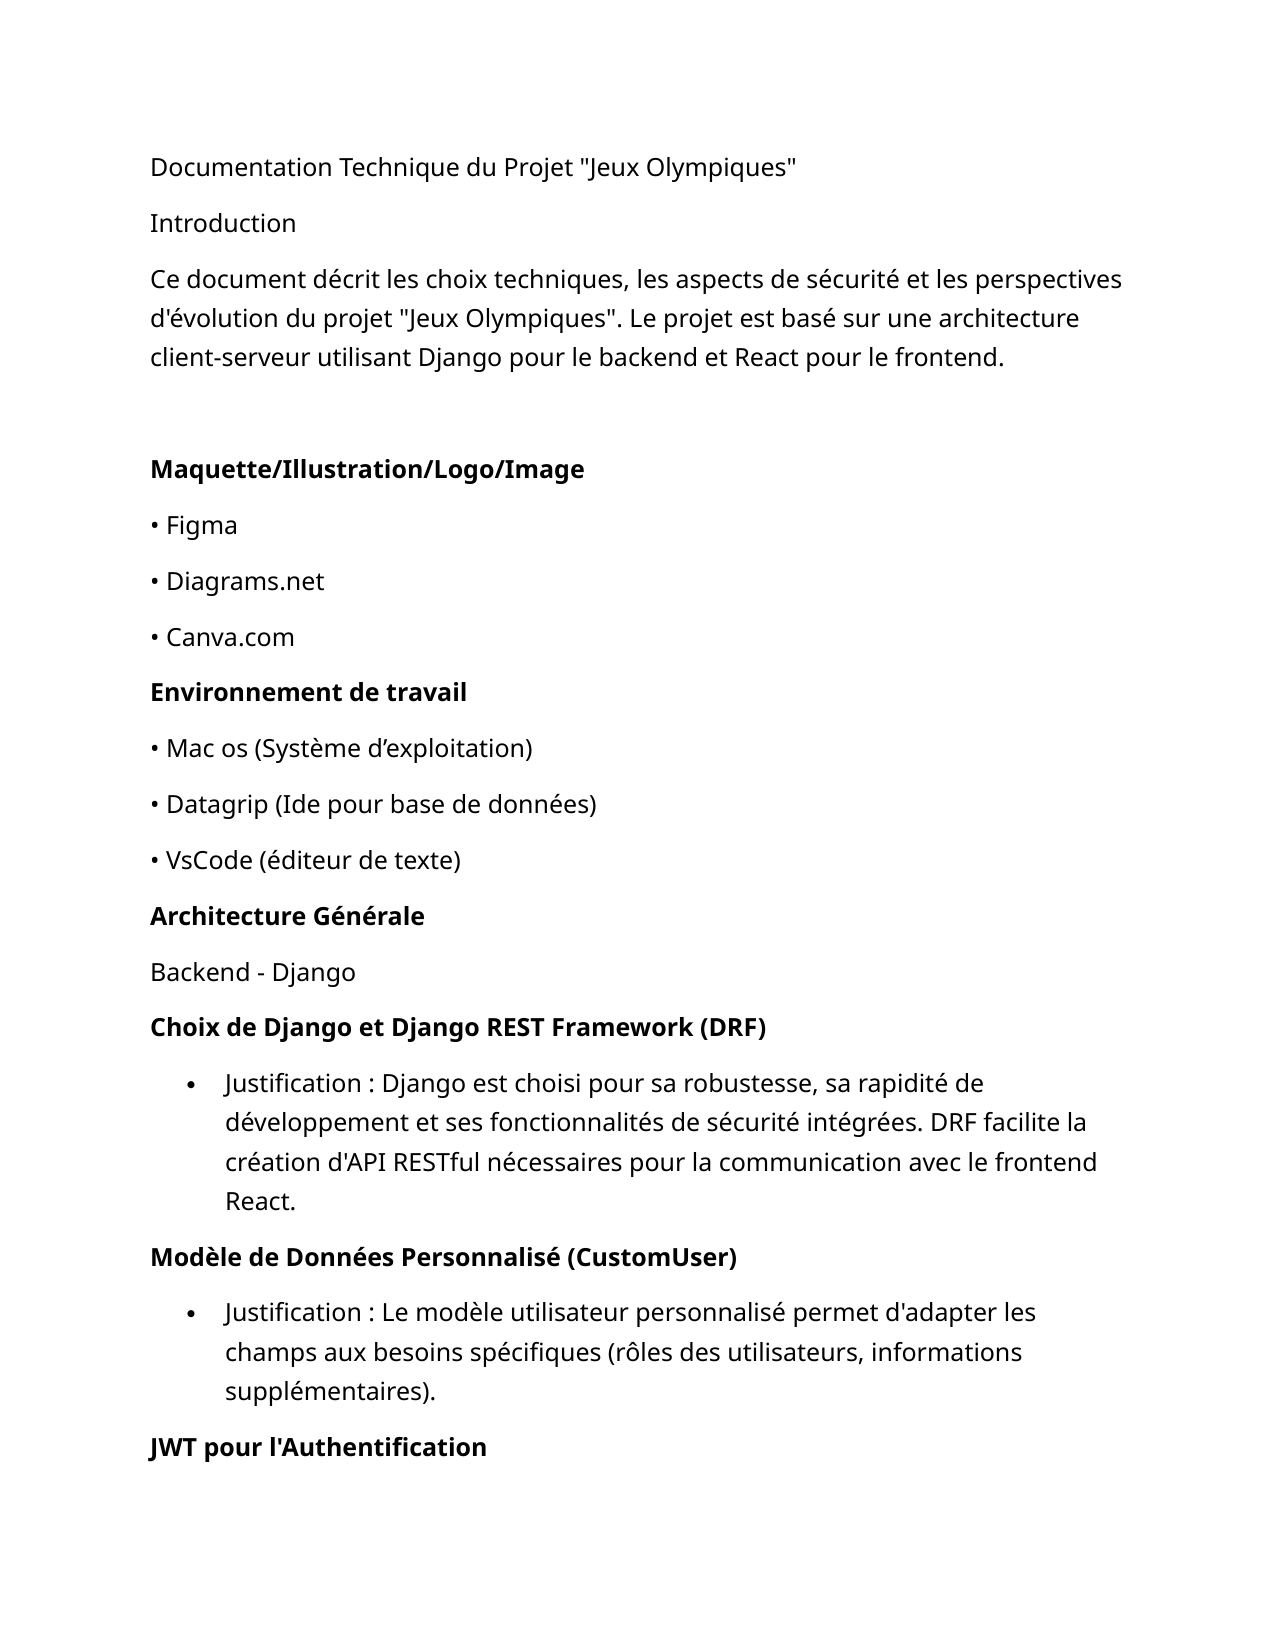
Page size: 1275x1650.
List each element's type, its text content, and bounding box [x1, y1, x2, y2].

text Modèle de Données Personnalisé (CustomUser) [150, 1239, 1125, 1273]
text • Datagrip (Ide pour base de données) [150, 787, 1125, 821]
text Choix de Django et Django REST Framework (DRF) [150, 1010, 1125, 1044]
text Architecture Générale [150, 898, 1125, 932]
text Maquette/Illustration/Logo/Image [150, 452, 1125, 486]
text Introduction [150, 206, 1125, 240]
text Environnement de travail [150, 675, 1125, 709]
list Justification : Le modèle utilisateur personnalisé permet d'adapter les champs aux besoins spécifiques (rôles des utilisateurs, informations supplémentaires). [187, 1295, 1125, 1407]
text • VsCode (éditeur de texte) [150, 842, 1125, 877]
text Ce document décrit les choix techniques, les aspects de sécurité et les perspectives d'évolution du projet "Jeux Olympiques". Le projet est basé sur une architecture client-serveur utilisant Django pour le backend et React pour le frontend. [150, 262, 1125, 374]
list Justification : Django est choisi pour sa robustesse, sa rapidité de développement et ses fonctionnalités de sécurité intégrées. DRF facilite la création d'API RESTful nécessaires pour la communication avec le frontend React. [187, 1066, 1125, 1217]
text • Mac os (Système d’exploitation) [150, 731, 1125, 765]
text • Diagrams.net [150, 563, 1125, 597]
text Documentation Technique du Projet "Jeux Olympiques" [150, 150, 1125, 184]
text Backend - Django [150, 954, 1125, 988]
text • Canva.com [150, 619, 1125, 653]
text JWT pour l'Authentification [150, 1429, 1125, 1463]
text • Figma [150, 507, 1125, 542]
